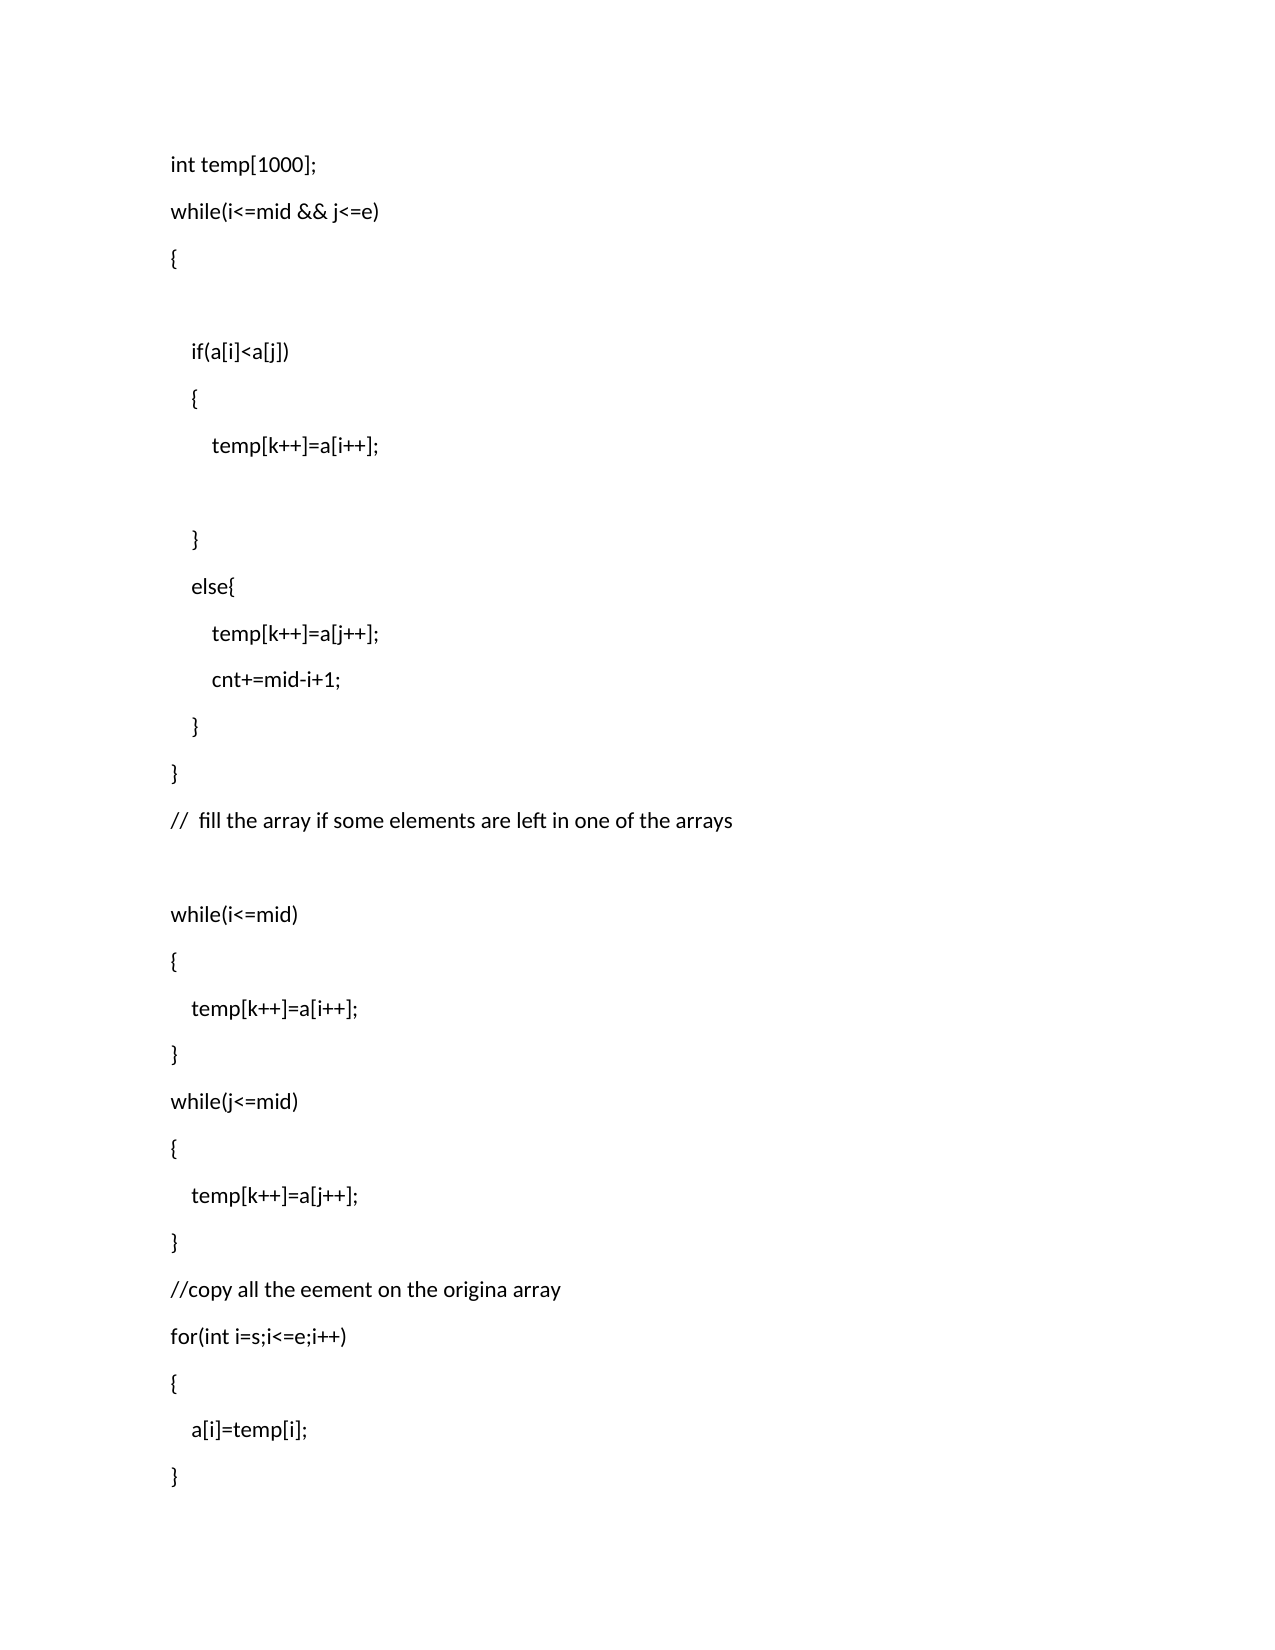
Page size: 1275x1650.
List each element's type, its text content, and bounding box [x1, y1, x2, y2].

text temp[k++]=a[j++]; [150, 1181, 1125, 1209]
text } [150, 712, 1125, 741]
text for(int i=s;i<=e;i++) [150, 1322, 1125, 1350]
text // fill the array if some elements are left in one of the arrays [150, 806, 1125, 834]
text temp[k++]=a[i++]; [150, 994, 1125, 1022]
text cnt+=mid-i+1; [150, 666, 1125, 694]
text } [150, 759, 1125, 787]
text //copy all the eement on the origina array [150, 1275, 1125, 1303]
text } [150, 1462, 1125, 1491]
text { [150, 1134, 1125, 1162]
text while(i<=mid && j<=e) [150, 197, 1125, 225]
text { [150, 244, 1125, 272]
text } [150, 525, 1125, 553]
text while(i<=mid) [150, 900, 1125, 928]
text int temp[1000]; [150, 150, 1125, 178]
text temp[k++]=a[j++]; [150, 619, 1125, 647]
text { [150, 384, 1125, 412]
text { [150, 947, 1125, 975]
text } [150, 1041, 1125, 1069]
text } [150, 1228, 1125, 1256]
text else{ [150, 572, 1125, 600]
text temp[k++]=a[i++]; [150, 431, 1125, 459]
text { [150, 1369, 1125, 1397]
text while(j<=mid) [150, 1087, 1125, 1116]
text if(a[i]<a[j]) [150, 337, 1125, 366]
text a[i]=temp[i]; [150, 1416, 1125, 1444]
